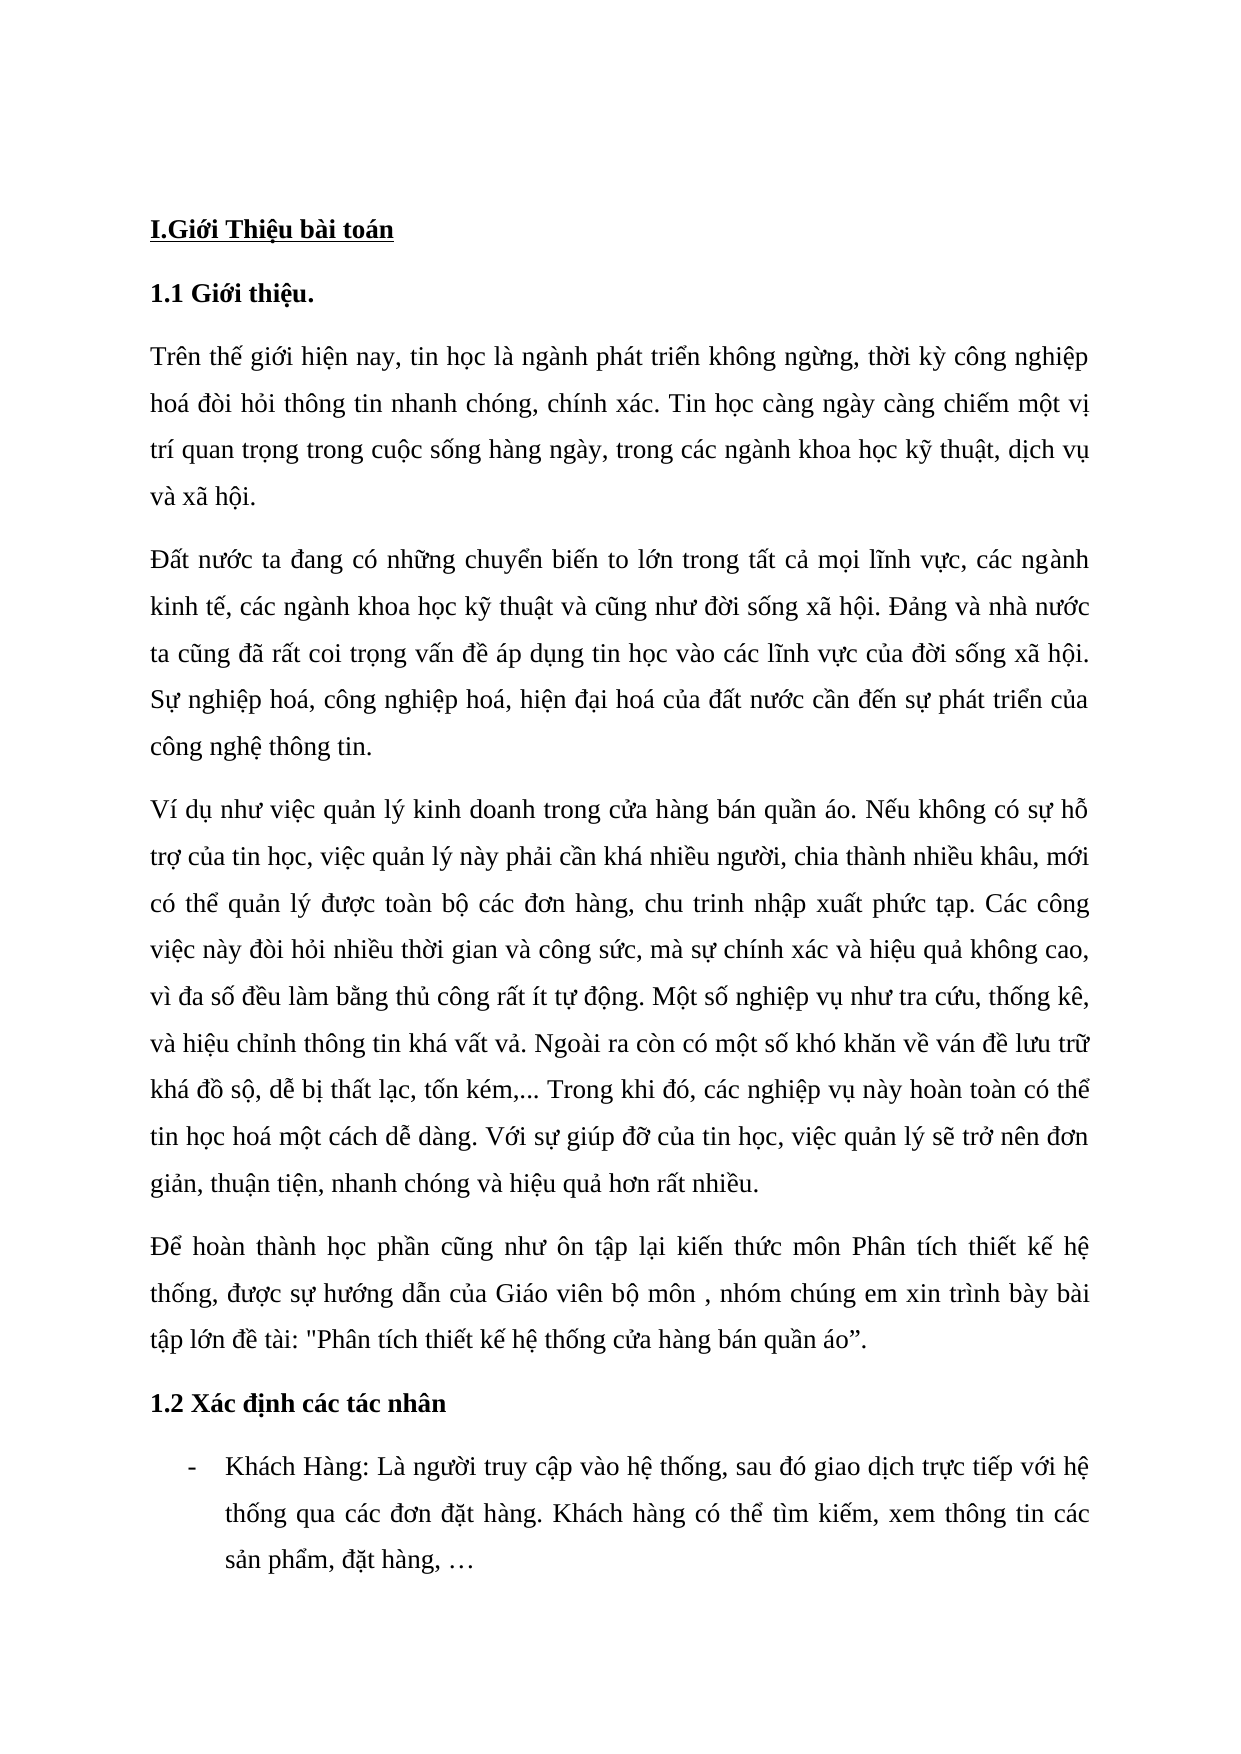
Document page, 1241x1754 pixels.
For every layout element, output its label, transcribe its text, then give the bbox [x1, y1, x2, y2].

text 1.1 Giới thiệu. [150, 277, 1090, 308]
text I.Giới Thiệu bài toán [150, 213, 1090, 244]
text Đất nước ta đang có những chuyển biến to lớn trong tất cả mọi lĩnh vực, các ngành kinh tế, các ngành khoa học kỹ thuật và cũng như đời sống xã hội. Đảng và nhà nước ta cũng đã rất coi trọng vấn đề áp dụng tin học vào các lĩnh vực của đời sống xã hội. Sự nghiệp hoá, công nghiệp hoá, hiện đại hoá của đất nước cần đến sự phát triển của công nghệ thông tin. [150, 543, 1090, 761]
text Ví dụ như việc quản lý kinh doanh trong cửa hàng bán quần áo. Nếu không có sự hỗ trợ của tin học, việc quản lý này phải cần khá nhiều người, chia thành nhiều khâu, mới có thể quản lý được toàn bộ các đơn hàng, chu trinh nhập xuất phức tạp. Các công việc này đòi hỏi nhiều thời gian và công sức, mà sự chính xác và hiệu quả không cao, vì đa số đều làm bằng thủ công rất ít tự động. Một số nghiệp vụ như tra cứu, thống kê, và hiệu chỉnh thông tin khá vất vả. Ngoài ra còn có một số khó khăn về ván đề lưu trữ khá đồ sộ, dễ bị thất lạc, tốn kém,... Trong khi đó, các nghiệp vụ này hoàn toàn có thể tin học hoá một cách dễ dàng. Với sự giúp đỡ của tin học, việc quản lý sẽ trở nên đơn giản, thuận tiện, nhanh chóng và hiệu quả hơn rất nhiều. [150, 793, 1090, 1198]
text Trên thế giới hiện nay, tin học là ngành phát triển không ngừng, thời kỳ công nghiệp hoá đòi hỏi thông tin nhanh chóng, chính xác. Tin học càng ngày càng chiếm một vị trí quan trọng trong cuộc sống hàng ngày, trong các ngành khoa học kỹ thuật, dịch vụ và xã hội. [150, 340, 1090, 511]
text Để hoàn thành học phần cũng như ôn tập lại kiến thức môn Phân tích thiết kế hệ thống, được sự hướng dẫn của Giáo viên bộ môn , nhóm chúng em xin trình bày bài tập lớn đề tài: "Phân tích thiết kế hệ thống cửa hàng bán quần áo”. [150, 1230, 1090, 1354]
text 1.2 Xác định các tác nhân [150, 1387, 1090, 1418]
